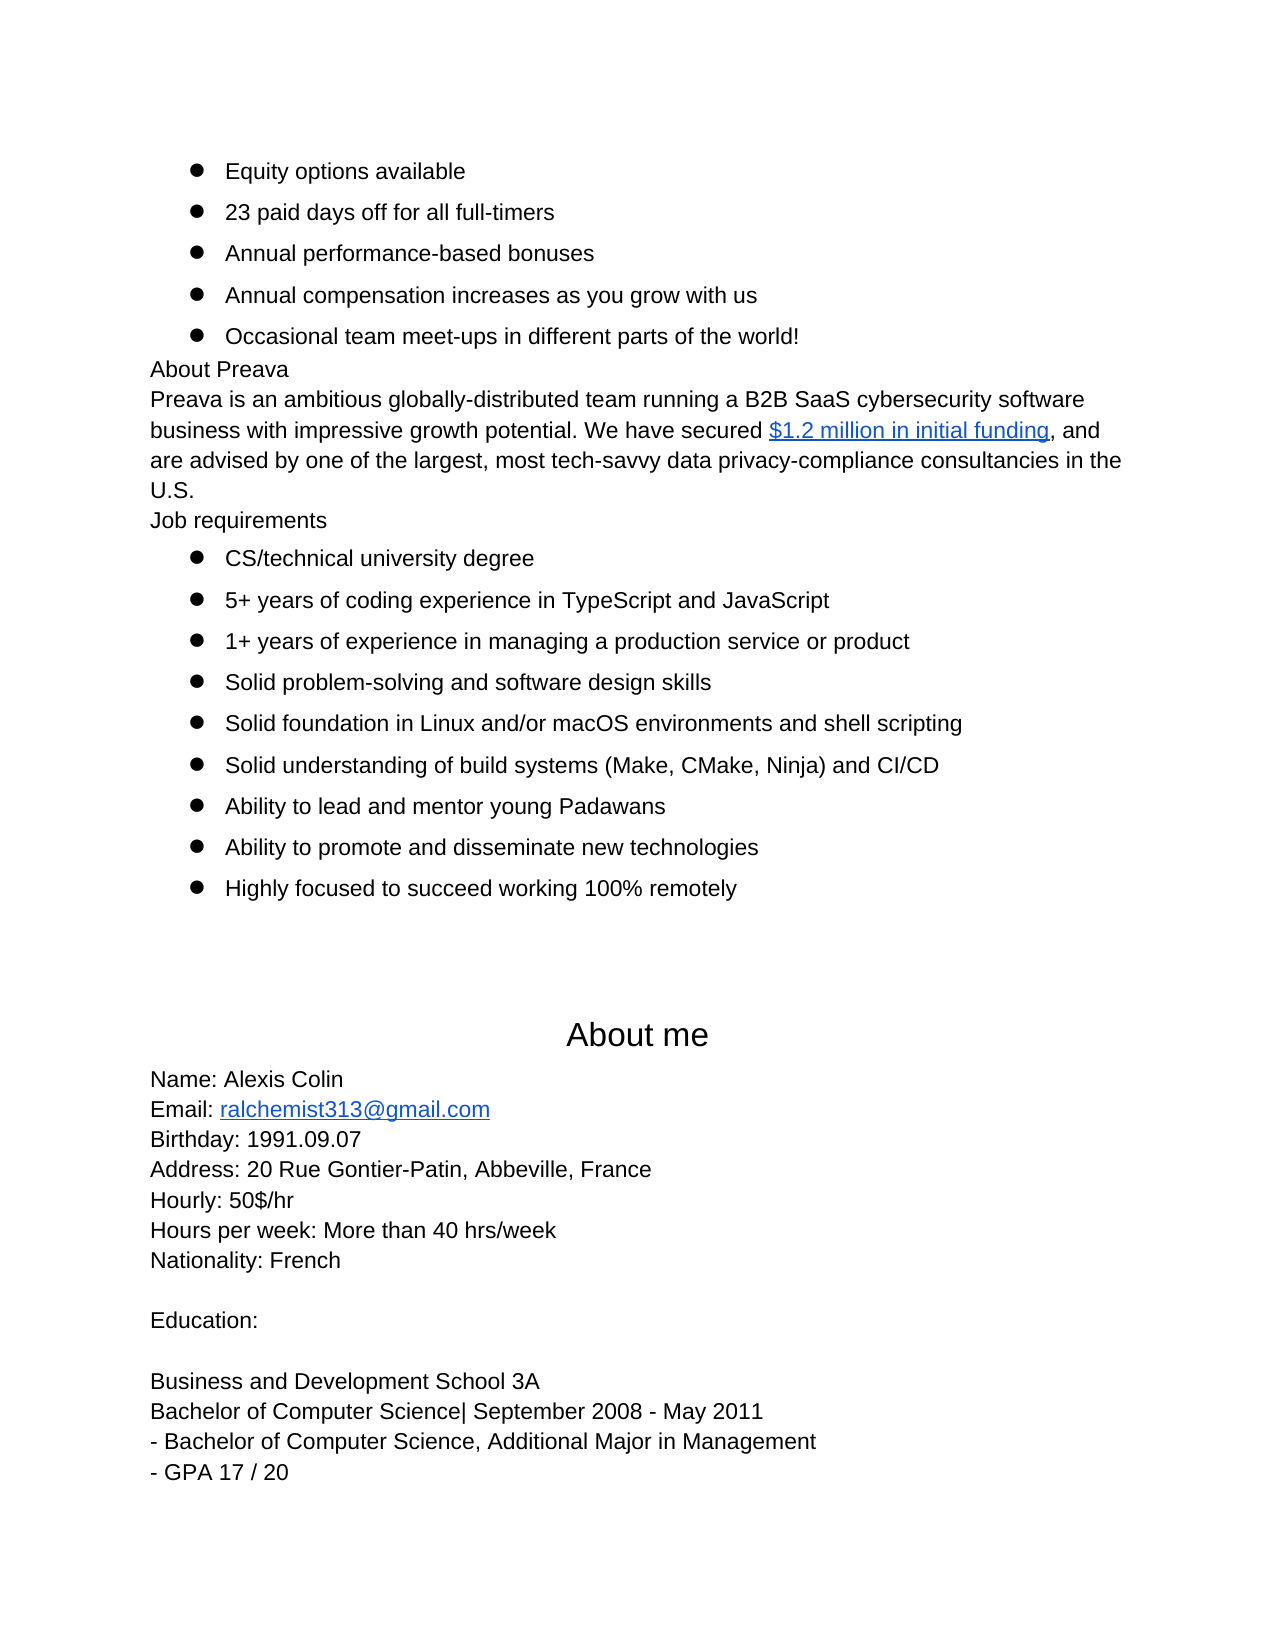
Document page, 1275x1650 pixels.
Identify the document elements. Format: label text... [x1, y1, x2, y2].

list Highly focused to succeed working 100% remotely [187, 867, 1125, 903]
text - GPA 17 / 20 [150, 1458, 1125, 1485]
text About Preava [150, 356, 1125, 383]
list Solid understanding of build systems (Make, CMake, Ninja) and CI/CD [187, 744, 1125, 780]
text Email: ralchemist313@gmail.com [150, 1096, 1125, 1122]
text Address: 20 Rue Gontier-Patin, Abbeville, France [150, 1156, 1125, 1183]
text Birthday: 1991.09.07 [150, 1126, 1125, 1153]
list Equity options available [187, 150, 1125, 186]
list 23 paid days off for all full-timers [187, 191, 1125, 227]
list Ability to promote and disseminate new technologies [187, 826, 1125, 862]
list Annual compensation increases as you grow with us [187, 274, 1125, 310]
list CS/technical university degree [187, 537, 1125, 573]
text - Bachelor of Computer Science, Additional Major in Management [150, 1428, 1125, 1455]
text Bachelor of Computer Science| September 2008 - May 2011 [150, 1398, 1125, 1424]
text Business and Development School 3A [150, 1368, 1125, 1394]
list Annual performance-based bonuses [187, 232, 1125, 268]
list Occasional team meet-ups in different parts of the world! [187, 315, 1125, 351]
text Nationality: French [150, 1247, 1125, 1273]
text Hourly: 50$/hr [150, 1187, 1125, 1213]
text Hours per week: More than 40 hrs/week [150, 1217, 1125, 1243]
list Solid problem-solving and software design skills [187, 661, 1125, 697]
list Ability to lead and mentor young Padawans [187, 785, 1125, 821]
text Preava is an ambitious globally-distributed team running a B2B SaaS cybersecurity software business with impressive growth potential. We have secured $1.2 million in initial funding, and are advised by one of the largest, most tech-savvy data privacy-compliance consultancies in the U.S. [150, 386, 1125, 503]
subtitle About me [150, 1015, 1125, 1053]
list Solid foundation in Linux and/or macOS environments and shell scripting [187, 702, 1125, 738]
list 5+ years of coding experience in TypeScript and JavaScript [187, 579, 1125, 615]
list 1+ years of experience in managing a production service or product [187, 620, 1125, 656]
text Job requirements [150, 507, 1125, 534]
text Education: [150, 1307, 1125, 1334]
text Name: Alexis Colin [150, 1066, 1125, 1092]
